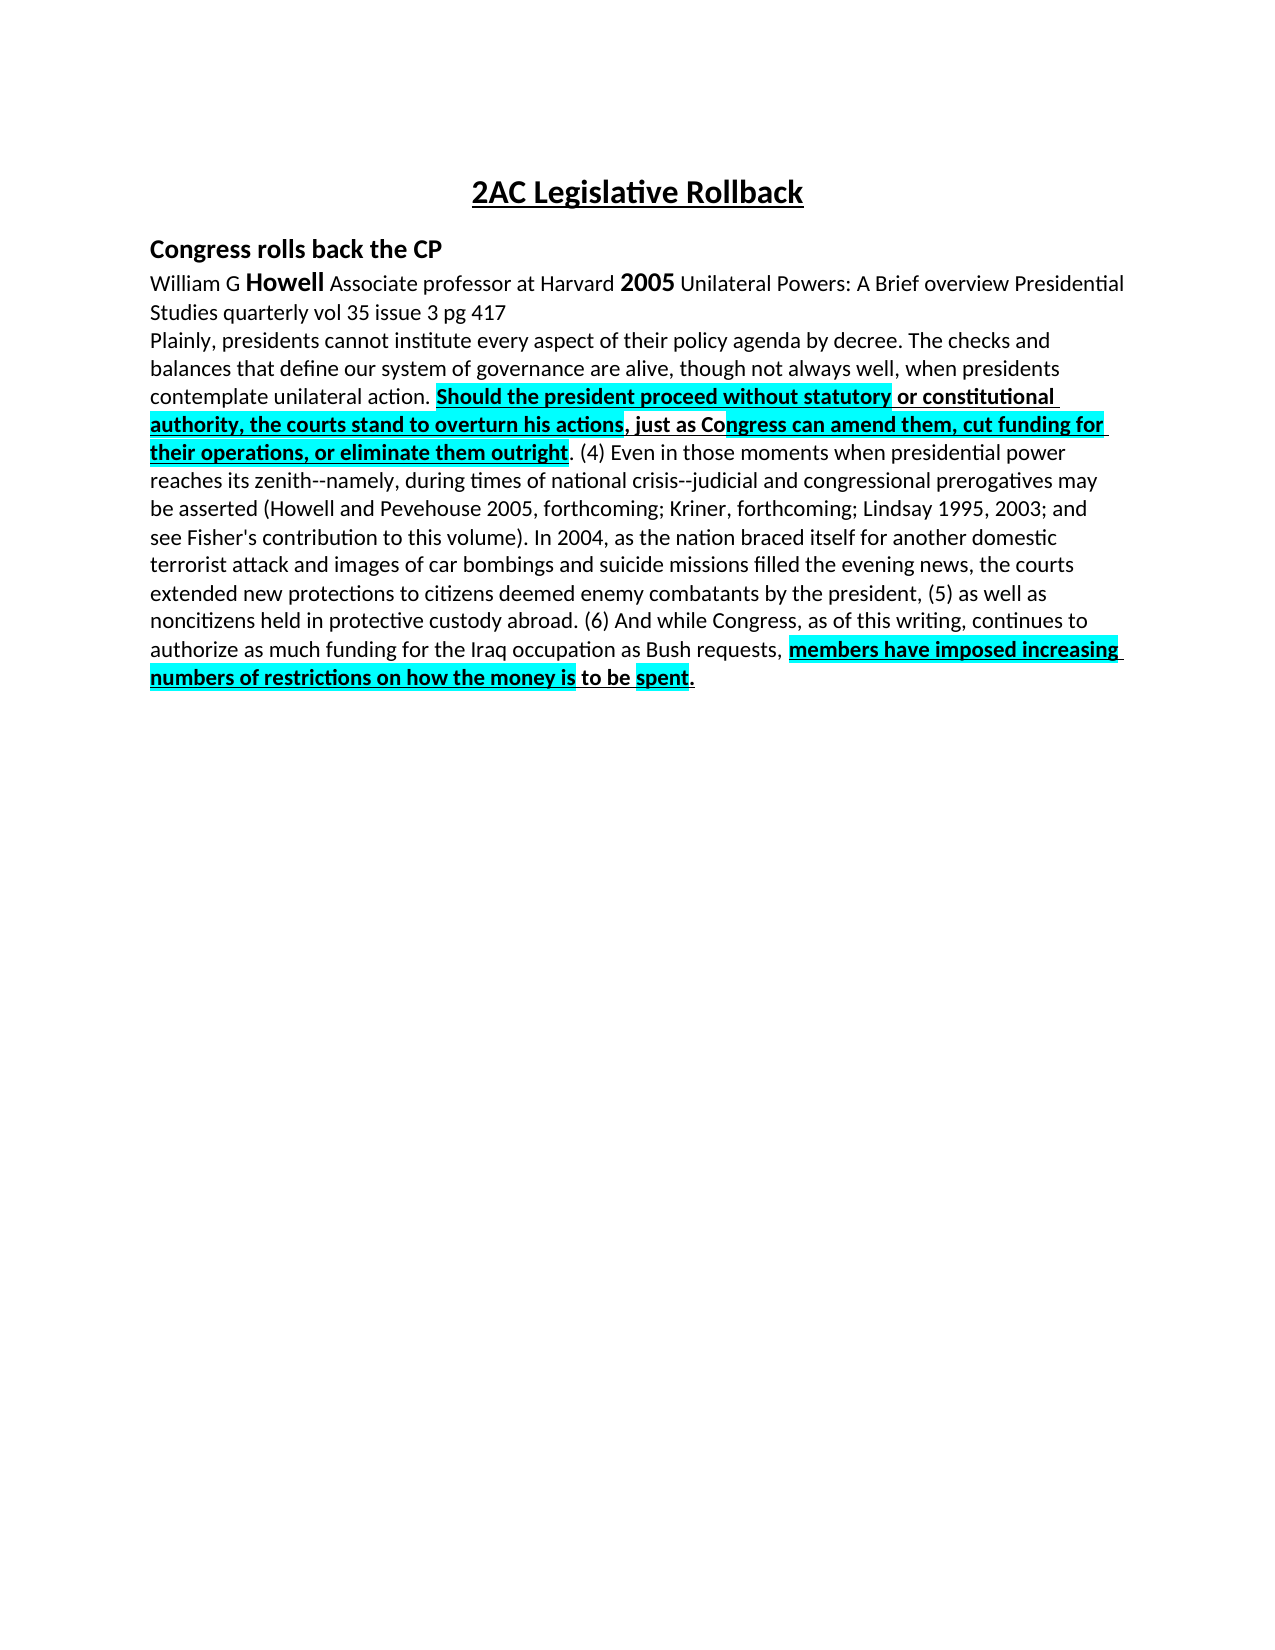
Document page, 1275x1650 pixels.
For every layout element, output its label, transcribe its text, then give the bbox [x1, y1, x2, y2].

subtitle 2AC Legislative Rollback [150, 171, 1125, 212]
text William G Howell Associate professor at Harvard 2005 Unilateral Powers: A Brief overview Presidential Studies quarterly vol 35 issue 3 pg 417 [150, 265, 1125, 326]
subtitle Congress rolls back the CP [150, 232, 1125, 265]
text Plainly, presidents cannot institute every aspect of their policy agenda by decree. The checks and balances that define our system of governance are alive, though not always well, when presidents contemplate unilateral action. Should the president proceed without statutory or constitutional authority, the courts stand to overturn his actions, just as Congress can amend them, cut funding for their operations, or eliminate them outright. (4) Even in those moments when presidential power reaches its zenith--namely, during times of national crisis--judicial and congressional prerogatives may be asserted (Howell and Pevehouse 2005, forthcoming; Kriner, forthcoming; Lindsay 1995, 2003; and see Fisher's contribution to this volume). In 2004, as the nation braced itself for another domestic terrorist attack and images of car bombings and suicide missions filled the evening news, the courts extended new protections to citizens deemed enemy combatants by the president, (5) as well as noncitizens held in protective custody abroad. (6) And while Congress, as of this writing, continues to authorize as much funding for the Iraq occupation as Bush requests, members have imposed increasing numbers of restrictions on how the money is to be spent. [150, 326, 1125, 691]
